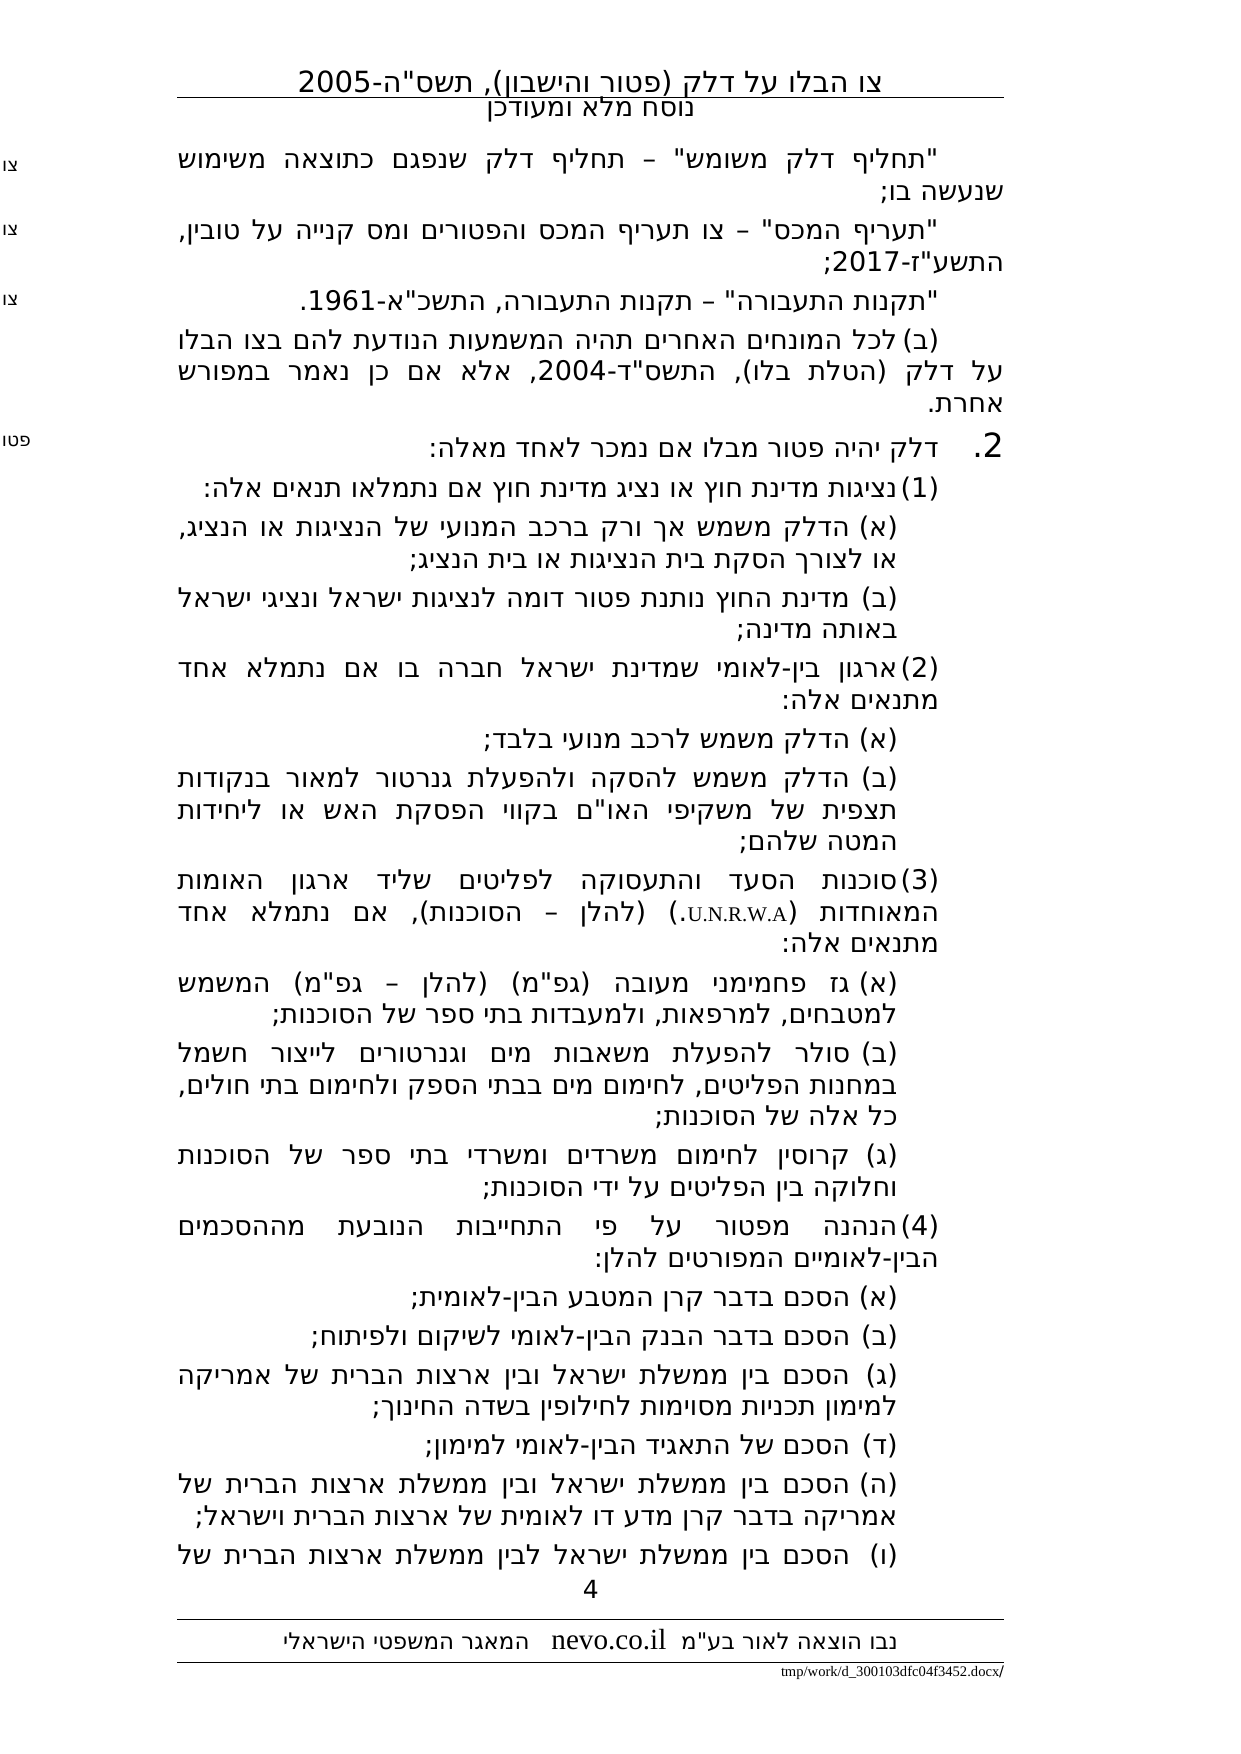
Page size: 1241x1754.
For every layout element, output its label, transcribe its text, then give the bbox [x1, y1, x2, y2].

text (ד) הסכם של התאגיד הבין-לאומי למימון; [177, 1430, 898, 1461]
text 2. דלק יהיה פטור מבלו אם נמכר לאחד מאלה: [177, 426, 1004, 465]
text (ב) סולר להפעלת משאבות מים וגנרטורים לייצור חשמל במחנות הפליטים, לחימום מים בבתי הספק ולחימום בתי חולים, כל אלה של הסוכנות; [177, 1037, 898, 1132]
text (א) הדלק משמש אך ורק ברכב המנועי של הנציגות או הנציג, או לצורך הסקת בית הנציגות או בית הנציג; [177, 512, 898, 575]
text (ג) קרוסין לחימום משרדים ומשרדי בתי ספר של הסוכנות וחלוקה בין הפליטים על ידי הסוכנות; [177, 1140, 898, 1203]
text (3) סוכנות הסעד והתעסוקה לפליטים שליד ארגון האומות המאוחדות (U.N.R.W.A.) (להלן – הסוכנות), אם נתמלא אחד מתנאים אלה: [177, 865, 939, 959]
text (ב) הדלק משמש להסקה ולהפעלת גנרטור למאור בנקודות תצפית של משקיפי האו"ם בקווי הפסקת האש או ליחידות המטה שלהם; [177, 762, 898, 857]
text "תעריף המכס" – צו תעריף המכס והפטורים ומס קנייה על טובין, התשע"ז-2017; [177, 214, 1004, 277]
text (ב) מדינת החוץ נותנת פטור דומה לנציגות ישראל ונציגי ישראל באותה מדינה; [177, 582, 898, 645]
text (1) נציגות מדינת חוץ או נציג מדינת חוץ אם נתמלאו תנאים אלה: [177, 472, 939, 504]
text (2) ארגון בין-לאומי שמדינת ישראל חברה בו אם נתמלא אחד מתנאים אלה: [177, 653, 939, 716]
text (ב) לכל המונחים האחרים תהיה המשמעות הנודעת להם בצו הבלו על דלק (הטלת בלו), התשס"ד-2004, אלא אם כן נאמר במפורש אחרת. [177, 324, 1004, 419]
text (א) הדלק משמש לרכב מנועי בלבד; [177, 723, 898, 755]
text "תחליף דלק משומש" – תחליף דלק שנפגם כתוצאה משימוש שנעשה בו; [177, 144, 1004, 207]
text (א) גז פחמימני מעובה (גפ"מ) (להלן – גפ"מ) המשמש למטבחים, למרפאות, ולמעבדות בתי ספר של הסוכנות; [177, 967, 898, 1030]
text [177, 1539, 898, 1571]
text (4) הנהנה מפטור על פי התחייבות הנובעת מההסכמים הבין-לאומיים המפורטים להלן: [177, 1210, 939, 1273]
text (א) הסכם בדבר קרן המטבע הבין-לאומית; [177, 1281, 898, 1312]
text (ג) הסכם בין ממשלת ישראל ובין ארצות הברית של אמריקה למימון תכניות מסוימות לחילופין בשדה החינוך; [177, 1359, 898, 1422]
text (ב) הסכם בדבר הבנק הבין-לאומי לשיקום ולפיתוח; [177, 1320, 898, 1352]
text (ה) הסכם בין ממשלת ישראל ובין ממשלת ארצות הברית של אמריקה בדבר קרן מדע דו לאומית של ארצות הברית וישראל; [177, 1469, 898, 1532]
text "תקנות התעבורה" – תקנות התעבורה, התשכ"א-1961. [177, 285, 1004, 316]
